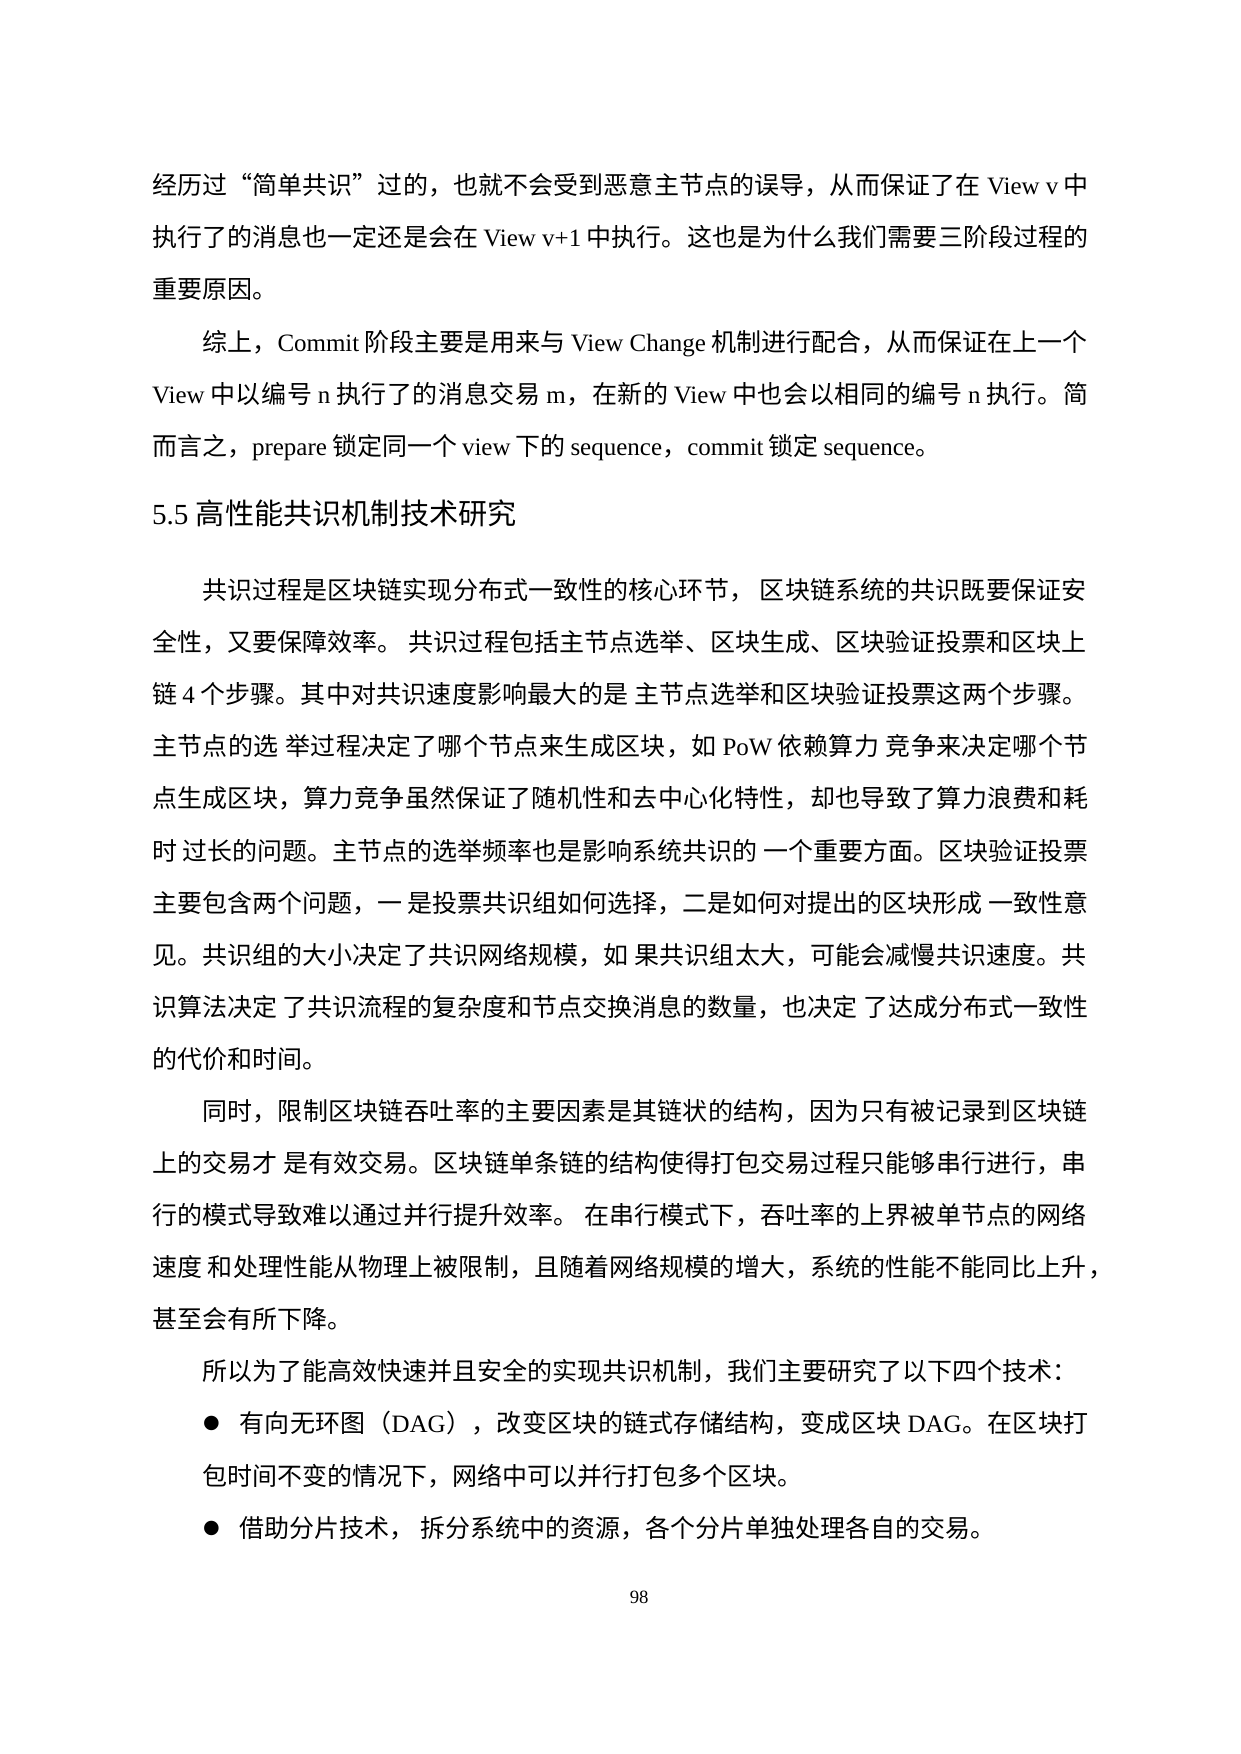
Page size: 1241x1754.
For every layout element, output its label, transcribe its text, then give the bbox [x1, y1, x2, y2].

text 有向无环图（DAG），改变区块的链式存储结构，变成区块DAG。在区块打包时间不变的情况下，网络中可以并行打包多个区块。 [202, 1391, 1088, 1495]
text 共识过程是区块链实现分布式一致性的核心环节， 区块链系统的共识既要保证安全性，又要保障效率。 共识过程包括主节点选举、区块生成、区块验证投票和区块上链4个步骤。其中对共识速度影响最大的是 主节点选举和区块验证投票这两个步骤。主节点的选 举过程决定了哪个节点来生成区块，如PoW依赖算力 竞争来决定哪个节点生成区块，算力竞争虽然保证了随机性和去中心化特性，却也导致了算力浪费和耗时 过长的问题。主节点的选举频率也是影响系统共识的 一个重要方面。区块验证投票主要包含两个问题，一 是投票共识组如何选择，二是如何对提出的区块形成 一致性意见。共识组的大小决定了共识网络规模，如 果共识组太大，可能会减慢共识速度。共识算法决定 了共识流程的复杂度和节点交换消息的数量，也决定 了达成分布式一致性的代价和时间。 [152, 558, 1088, 1079]
text 借助分片技术， 拆分系统中的资源，各个分片单独处理各自的交易。 [202, 1495, 1088, 1547]
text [152, 153, 1088, 309]
text 所以为了能高效快速并且安全的实现共识机制，我们主要研究了以下四个技术： [152, 1339, 1088, 1391]
text 5.5 高性能共识机制技术研究 [152, 491, 1088, 533]
text 综上，Commit阶段主要是用来与View Change机制进行配合，从而保证在上一个View中以编号n执行了的消息交易m，在新的View中也会以相同的编号n执行。简而言之，prepare锁定同一个view下的sequence，commit锁定sequence。 [152, 309, 1088, 466]
text 同时，限制区块链吞吐率的主要因素是其链状的结构，因为只有被记录到区块链上的交易才 是有效交易。区块链单条链的结构使得打包交易过程只能够串行进行，串行的模式导致难以通过并行提升效率。 在串行模式下，吞吐率的上界被单节点的网络速度 和处理性能从物理上被限制，且随着网络规模的增大，系统的性能不能同比上升，甚至会有所下降。 [152, 1079, 1088, 1339]
